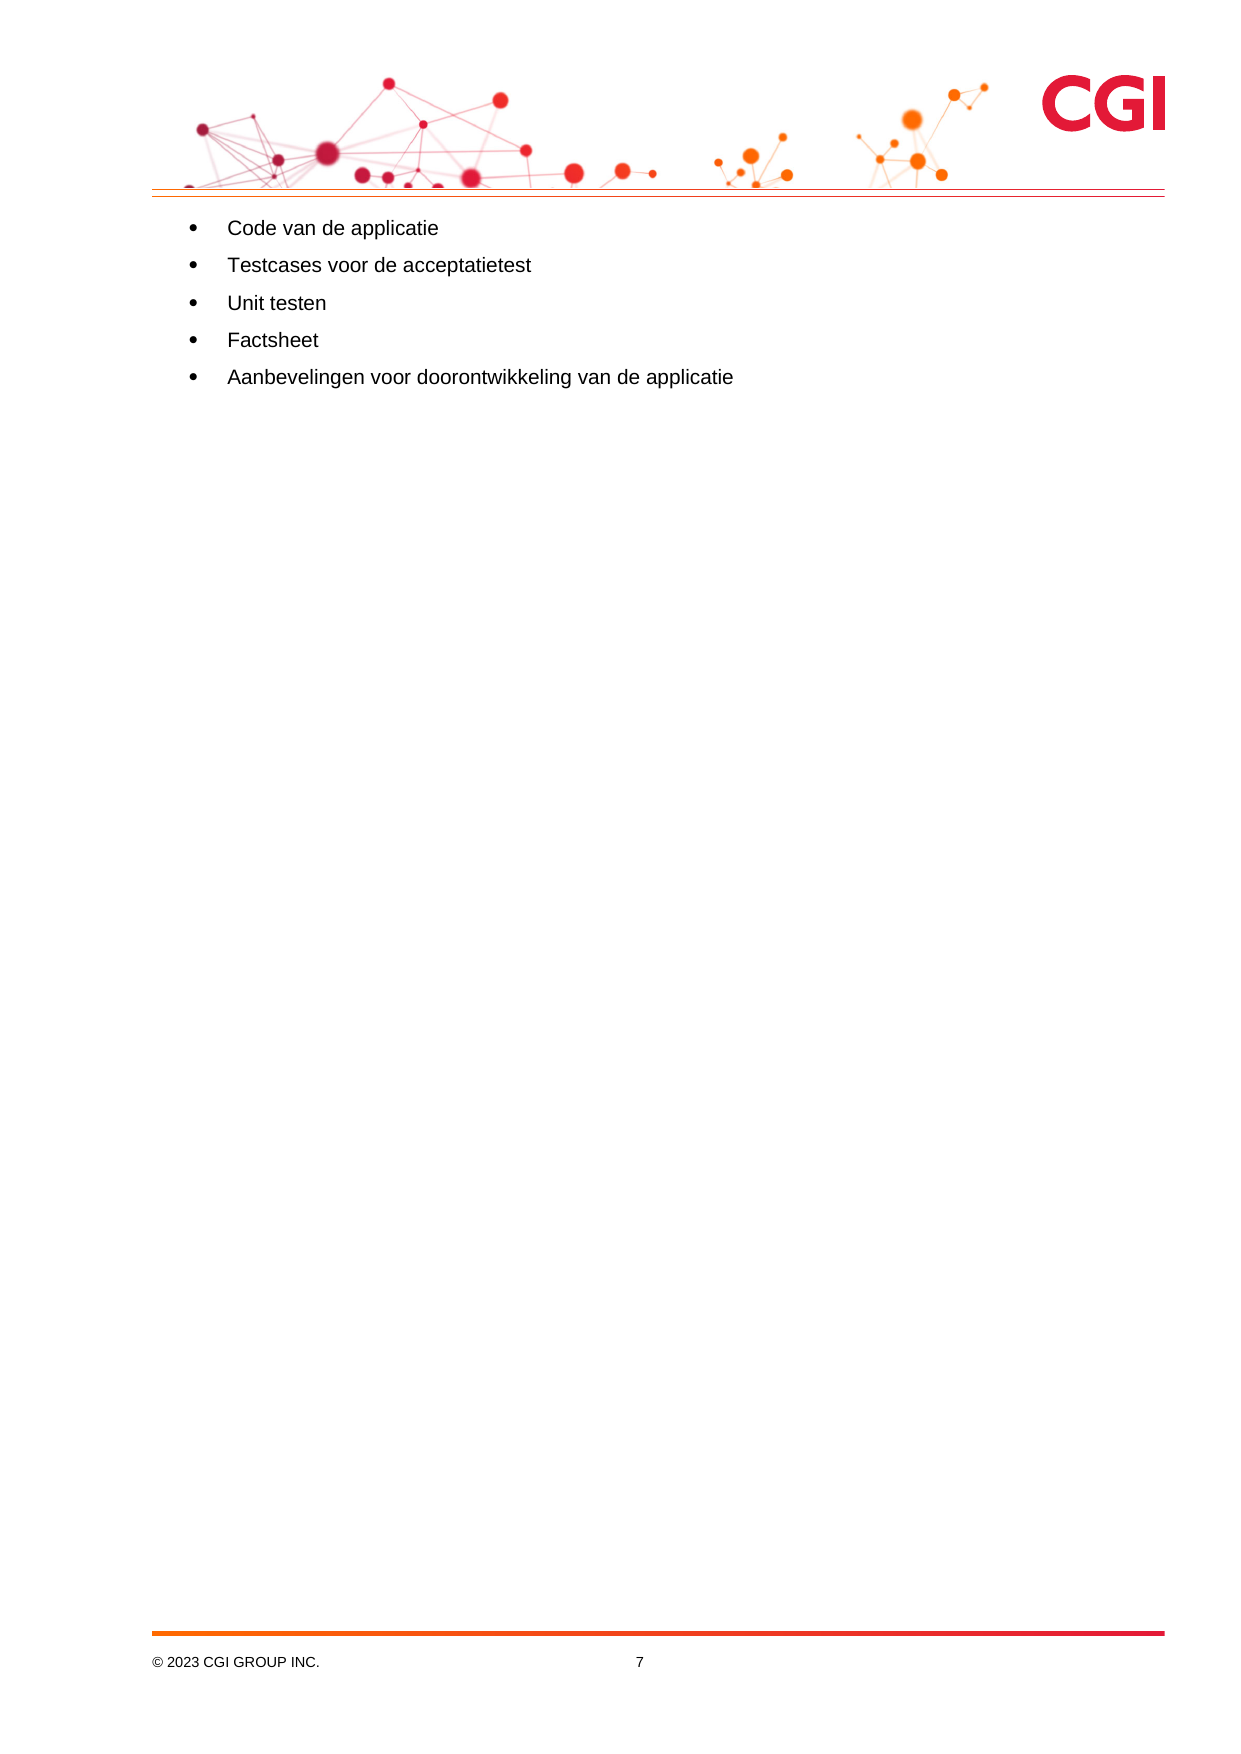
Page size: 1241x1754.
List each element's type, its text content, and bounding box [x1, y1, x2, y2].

list Aanbevelingen voor doorontwikkeling van de applicatie [189, 365, 1165, 389]
list Factsheet [189, 328, 1165, 352]
list Testcases voor de acceptatietest [189, 253, 1165, 277]
list Unit testen [189, 291, 1165, 314]
picture [152, 0, 1165, 188]
list Code van de applicatie [189, 216, 1165, 240]
